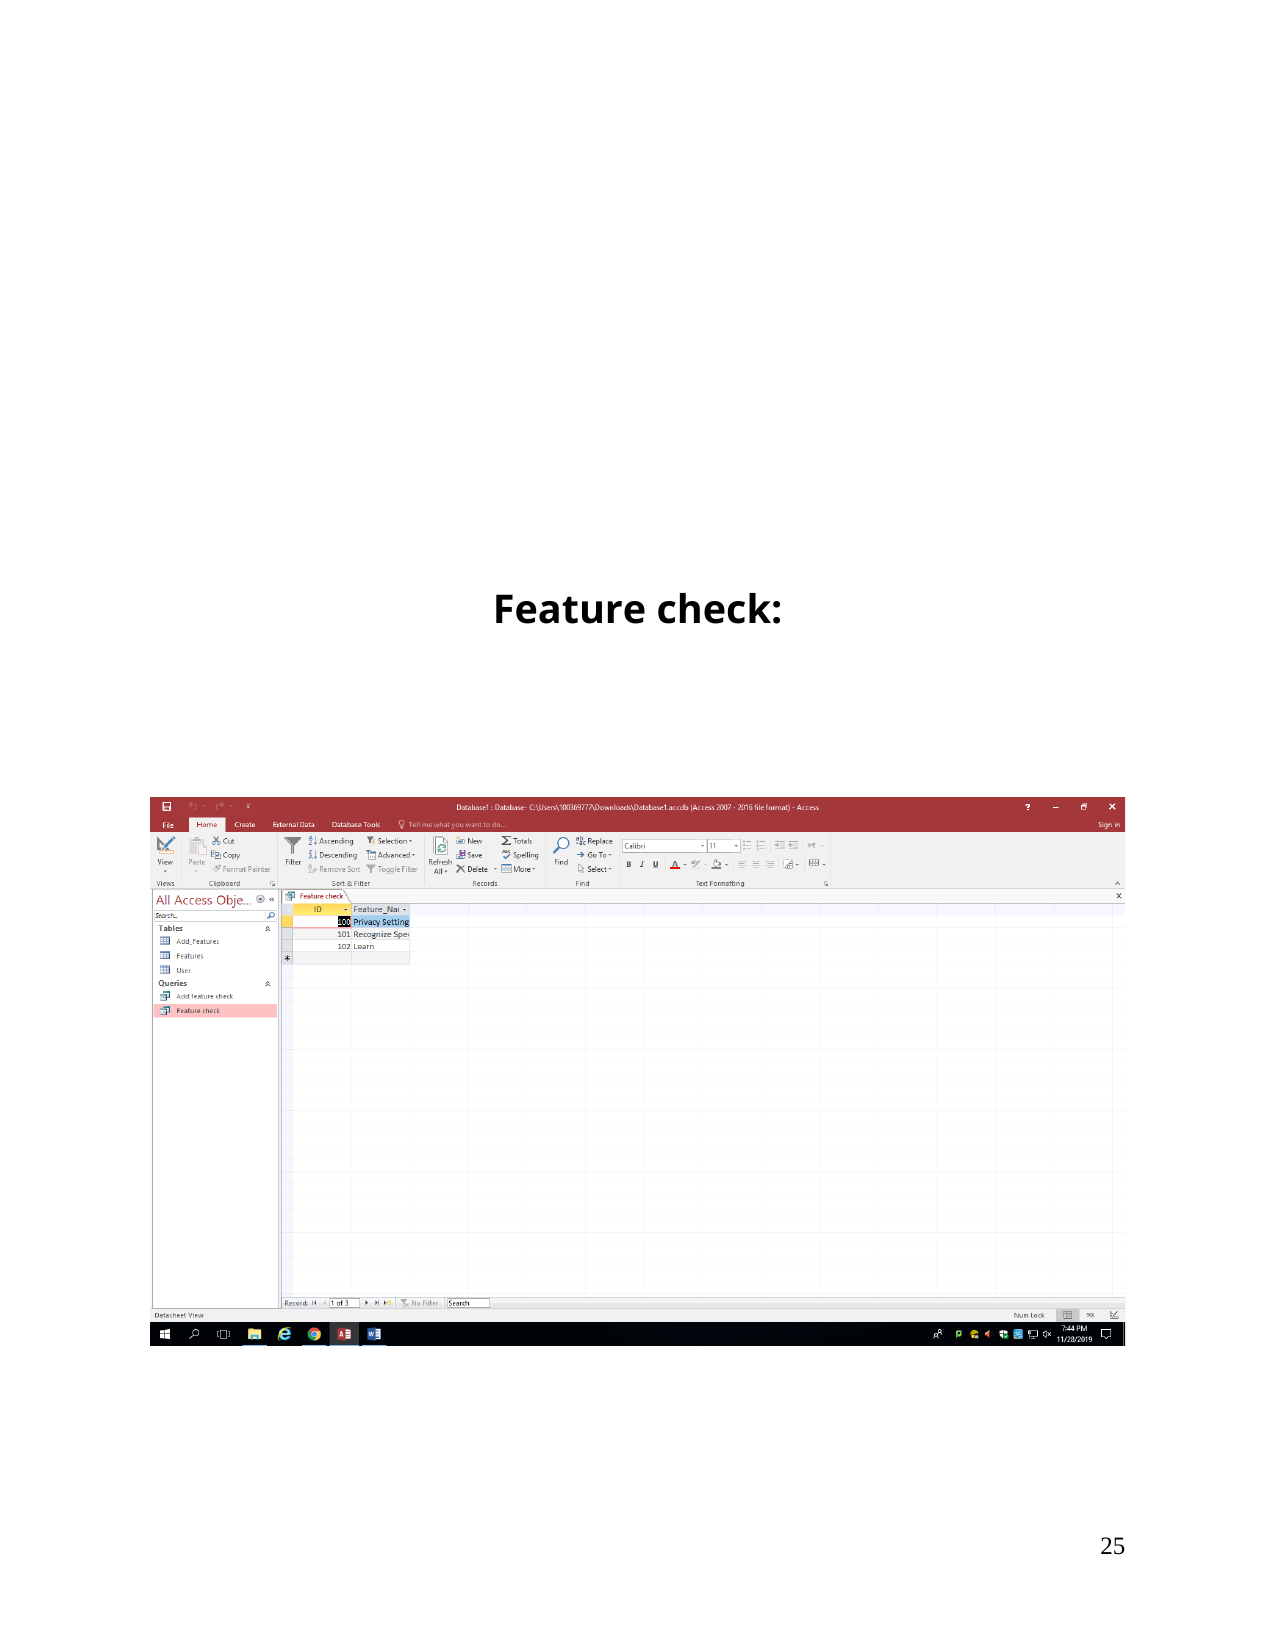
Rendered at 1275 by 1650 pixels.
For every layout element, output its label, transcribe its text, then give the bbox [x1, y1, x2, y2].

picture [150, 797, 1125, 1346]
text Feature check: [150, 582, 1125, 636]
